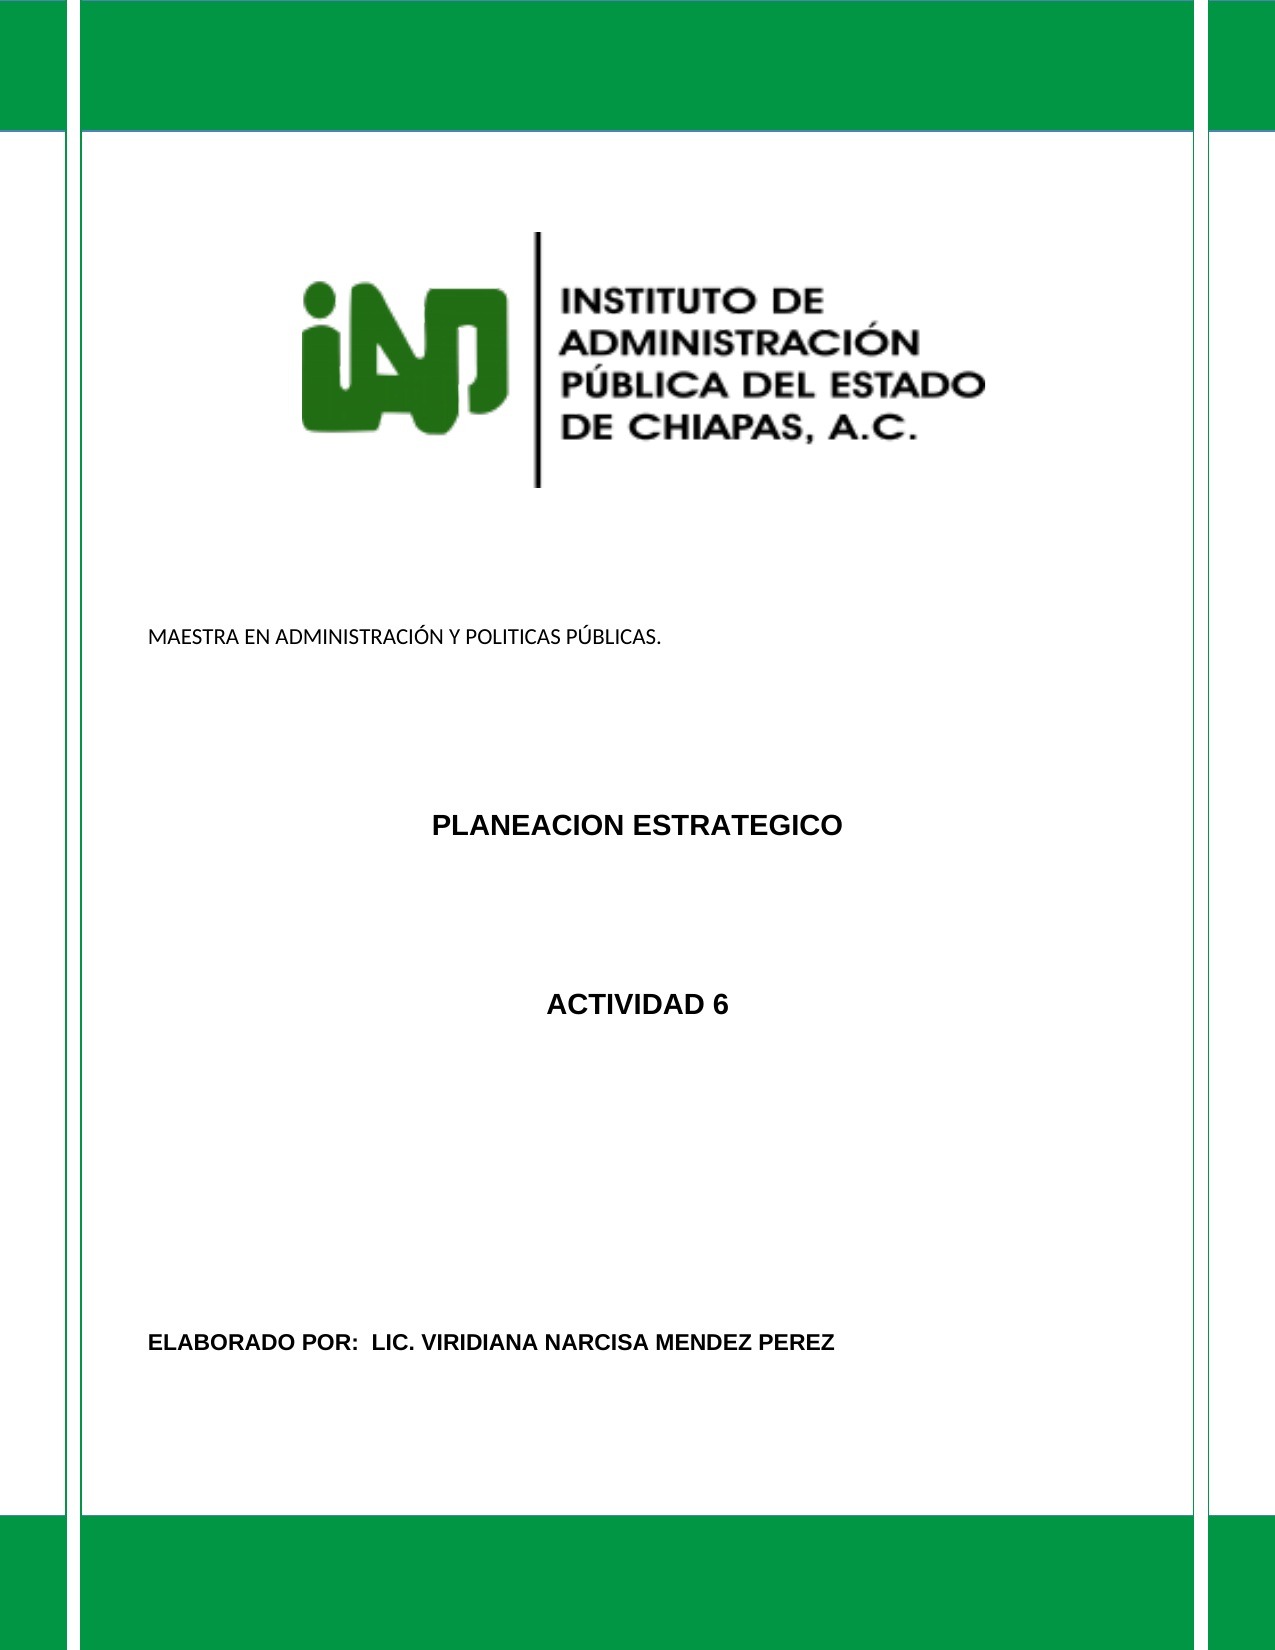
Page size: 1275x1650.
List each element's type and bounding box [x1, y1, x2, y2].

picture [302, 232, 986, 488]
